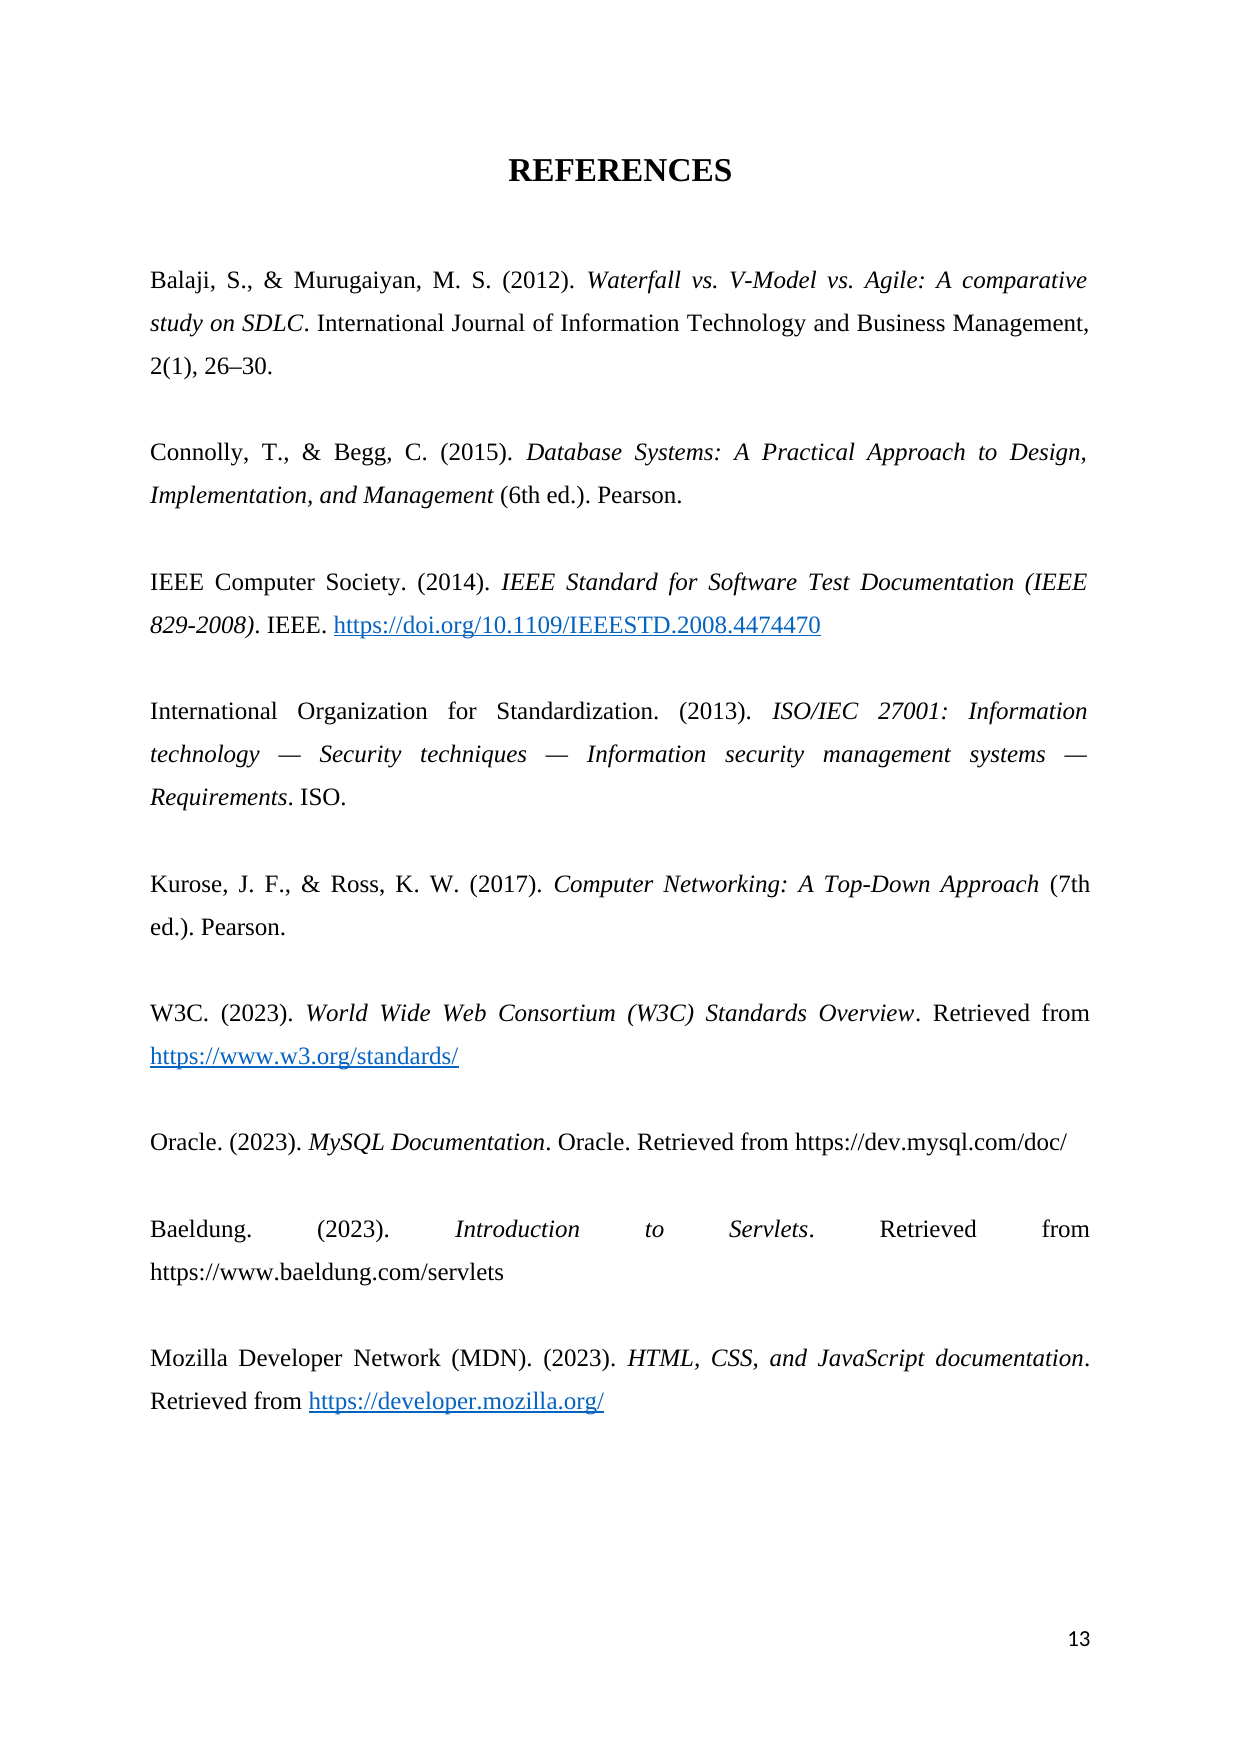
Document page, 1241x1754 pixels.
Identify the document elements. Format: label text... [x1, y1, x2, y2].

text IEEE Computer Society. (2014). IEEE Standard for Software Test Documentation (IEEE 829-2008). IEEE. https://doi.org/10.1109/IEEESTD.2008.4474470 [150, 567, 1090, 639]
text Oracle. (2023). MySQL Documentation. Oracle. Retrieved from https://dev.mysql.com/doc/ [150, 1127, 1090, 1156]
text Kurose, J. F., & Ross, K. W. (2017). Computer Networking: A Top-Down Approach (7th ed.). Pearson. [150, 869, 1090, 941]
text International Organization for Standardization. (2013). ISO/IEC 27001: Information technology — Security techniques — Information security management systems — Requirements. ISO. [150, 696, 1090, 811]
text Mozilla Developer Network (MDN). (2023). HTML, CSS, and JavaScript documentation. Retrieved from https://developer.mozilla.org/ [150, 1343, 1090, 1415]
text Balaji, S., & Murugaiyan, M. S. (2012). Waterfall vs. V-Model vs. Agile: A comparative study on SDLC. International Journal of Information Technology and Business Management, 2(1), 26–30. [150, 265, 1090, 380]
text Baeldung. (2023). Introduction to Servlets. Retrieved from https://www.baeldung.com/servlets [150, 1214, 1090, 1286]
text W3C. (2023). World Wide Web Consortium (W3C) Standards Overview. Retrieved from https://www.w3.org/standards/ [150, 998, 1090, 1070]
text Connolly, T., & Begg, C. (2015). Database Systems: A Practical Approach to Design, Implementation, and Management (6th ed.). Pearson. [150, 437, 1090, 509]
text REFERENCES [150, 150, 1090, 188]
